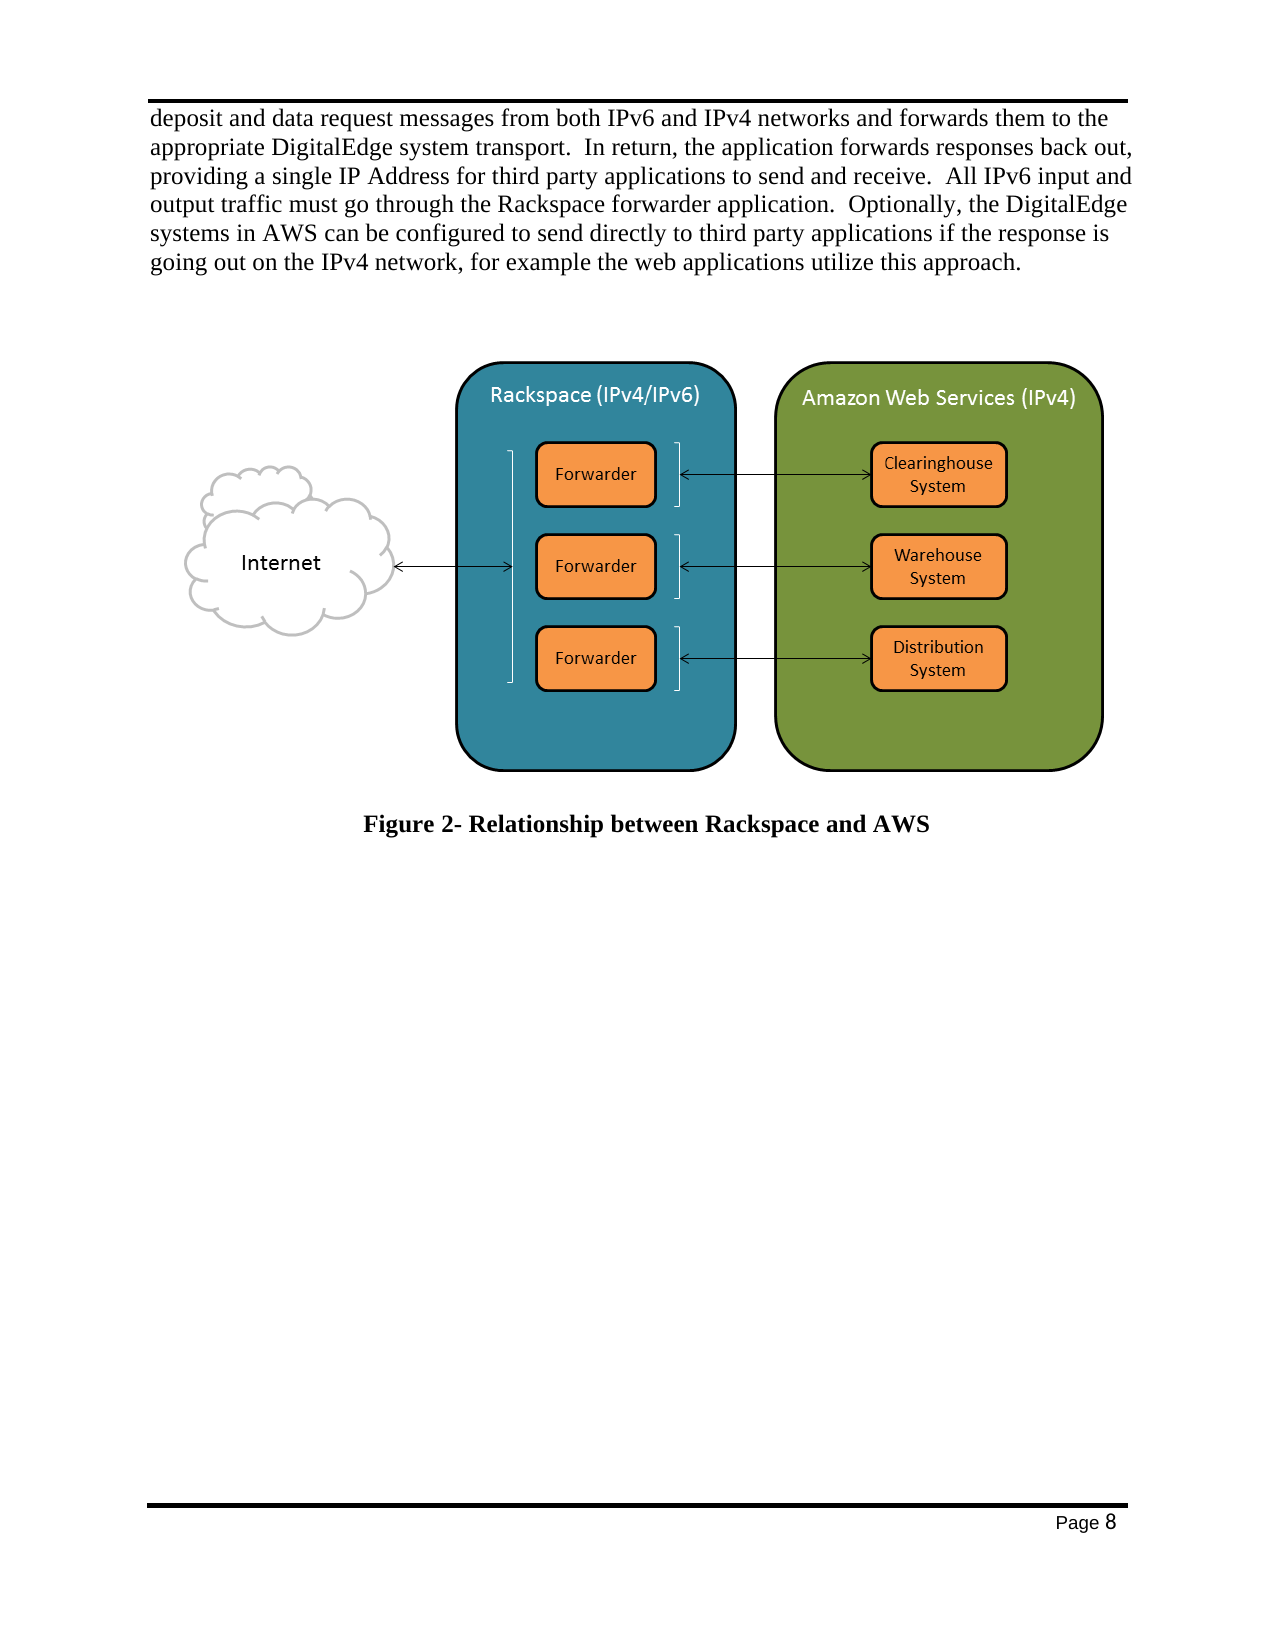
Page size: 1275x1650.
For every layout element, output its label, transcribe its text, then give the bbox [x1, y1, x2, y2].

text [150, 103, 1144, 276]
picture [169, 354, 1125, 785]
text Figure 2- Relationship between Rackspace and AWS [150, 809, 1144, 838]
